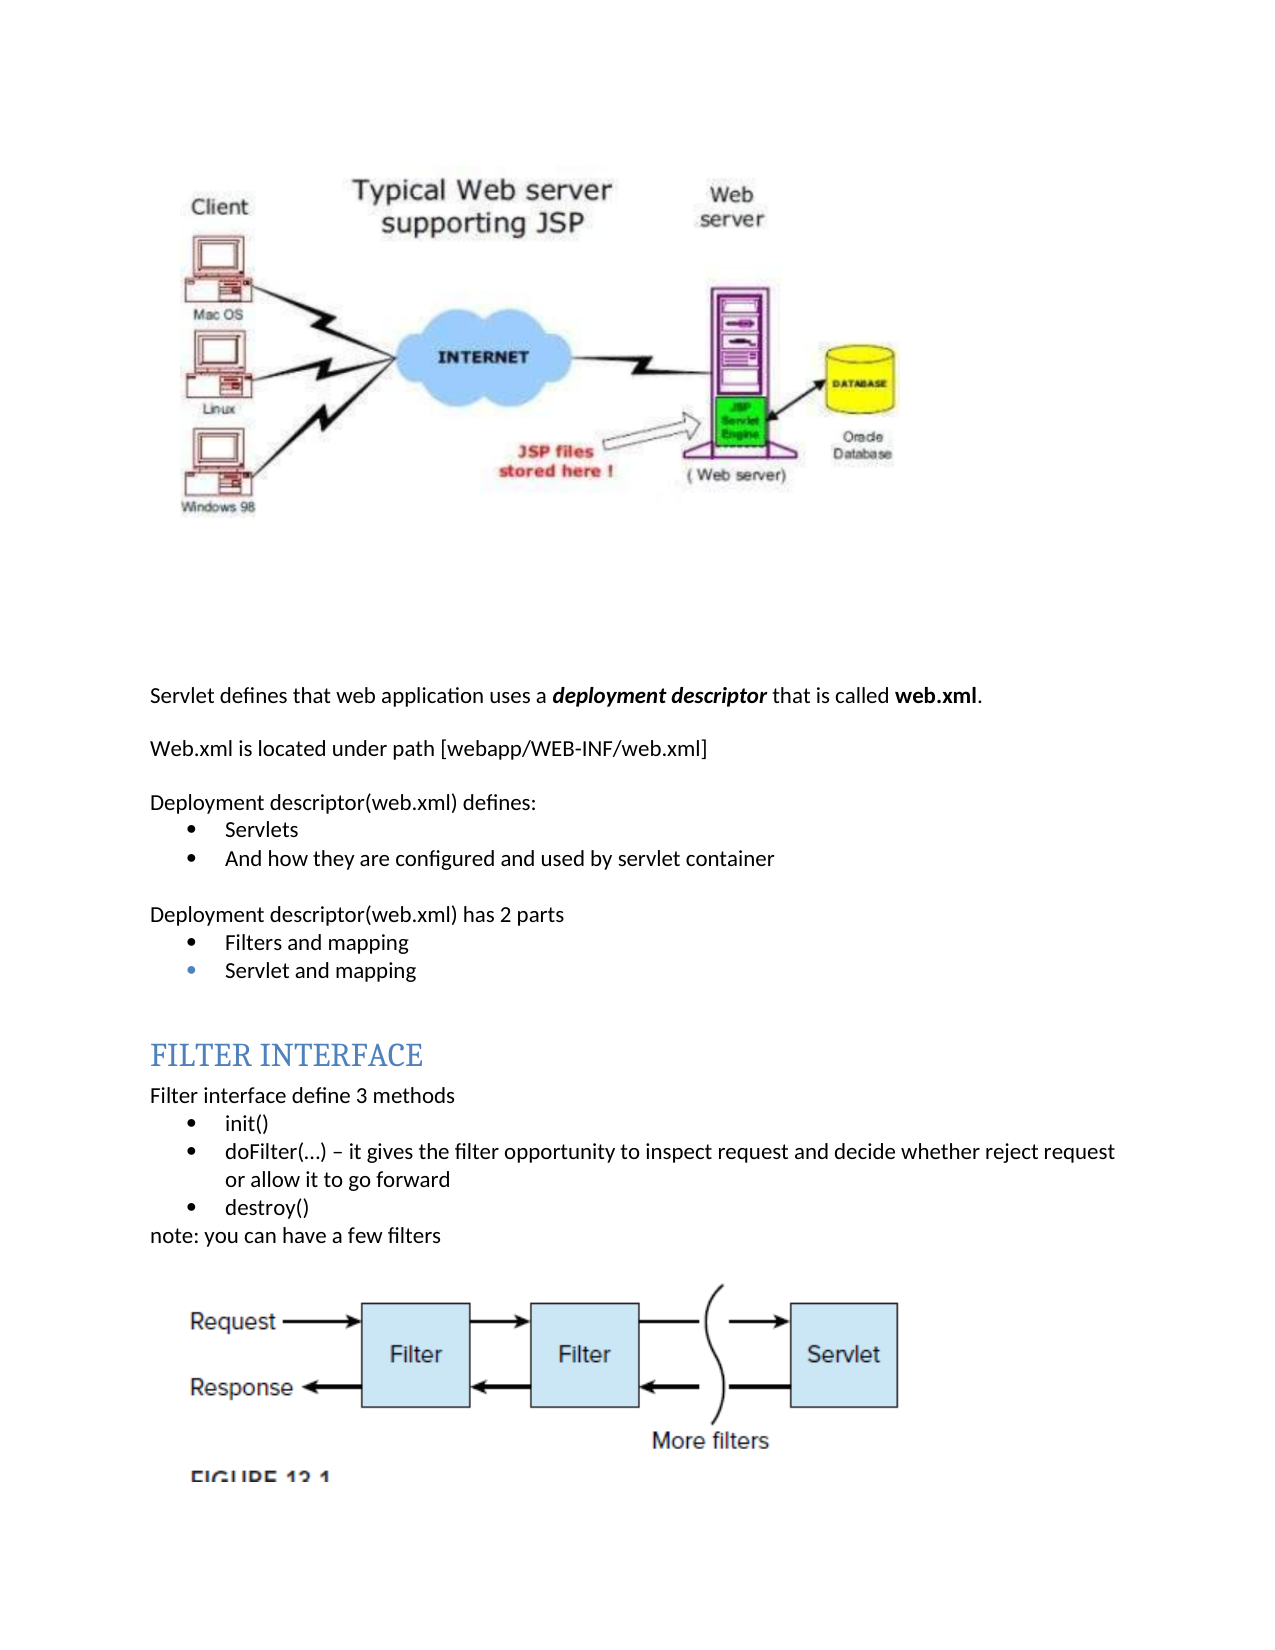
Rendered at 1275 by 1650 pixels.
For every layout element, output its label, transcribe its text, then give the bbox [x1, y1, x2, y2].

list And how they are configured and used by servlet container [187, 844, 1125, 872]
text Web.xml is located under path [webapp/WEB-INF/web.xml] [150, 734, 1125, 763]
list Servlets [187, 816, 1125, 844]
text note: you can have a few filters [150, 1221, 1125, 1249]
text Filter interface define 3 methods [150, 1081, 1125, 1109]
list destroy() [187, 1193, 1125, 1221]
list Filters and mapping [187, 928, 1125, 956]
subtitle FILTER INTERFACE [150, 1037, 1125, 1075]
picture [150, 150, 950, 551]
list doFilter(…) – it gives the filter opportunity to inspect request and decide whether reject request or allow it to go forward [187, 1137, 1125, 1193]
text Deployment descriptor(web.xml) has 2 parts [150, 900, 1125, 928]
picture [150, 1248, 914, 1482]
text Deployment descriptor(web.xml) defines: [150, 788, 1125, 816]
list Servlet and mapping [187, 956, 1125, 984]
list init() [187, 1109, 1125, 1137]
text Servlet defines that web application uses a deployment descriptor that is called web.xml. [150, 682, 1125, 709]
